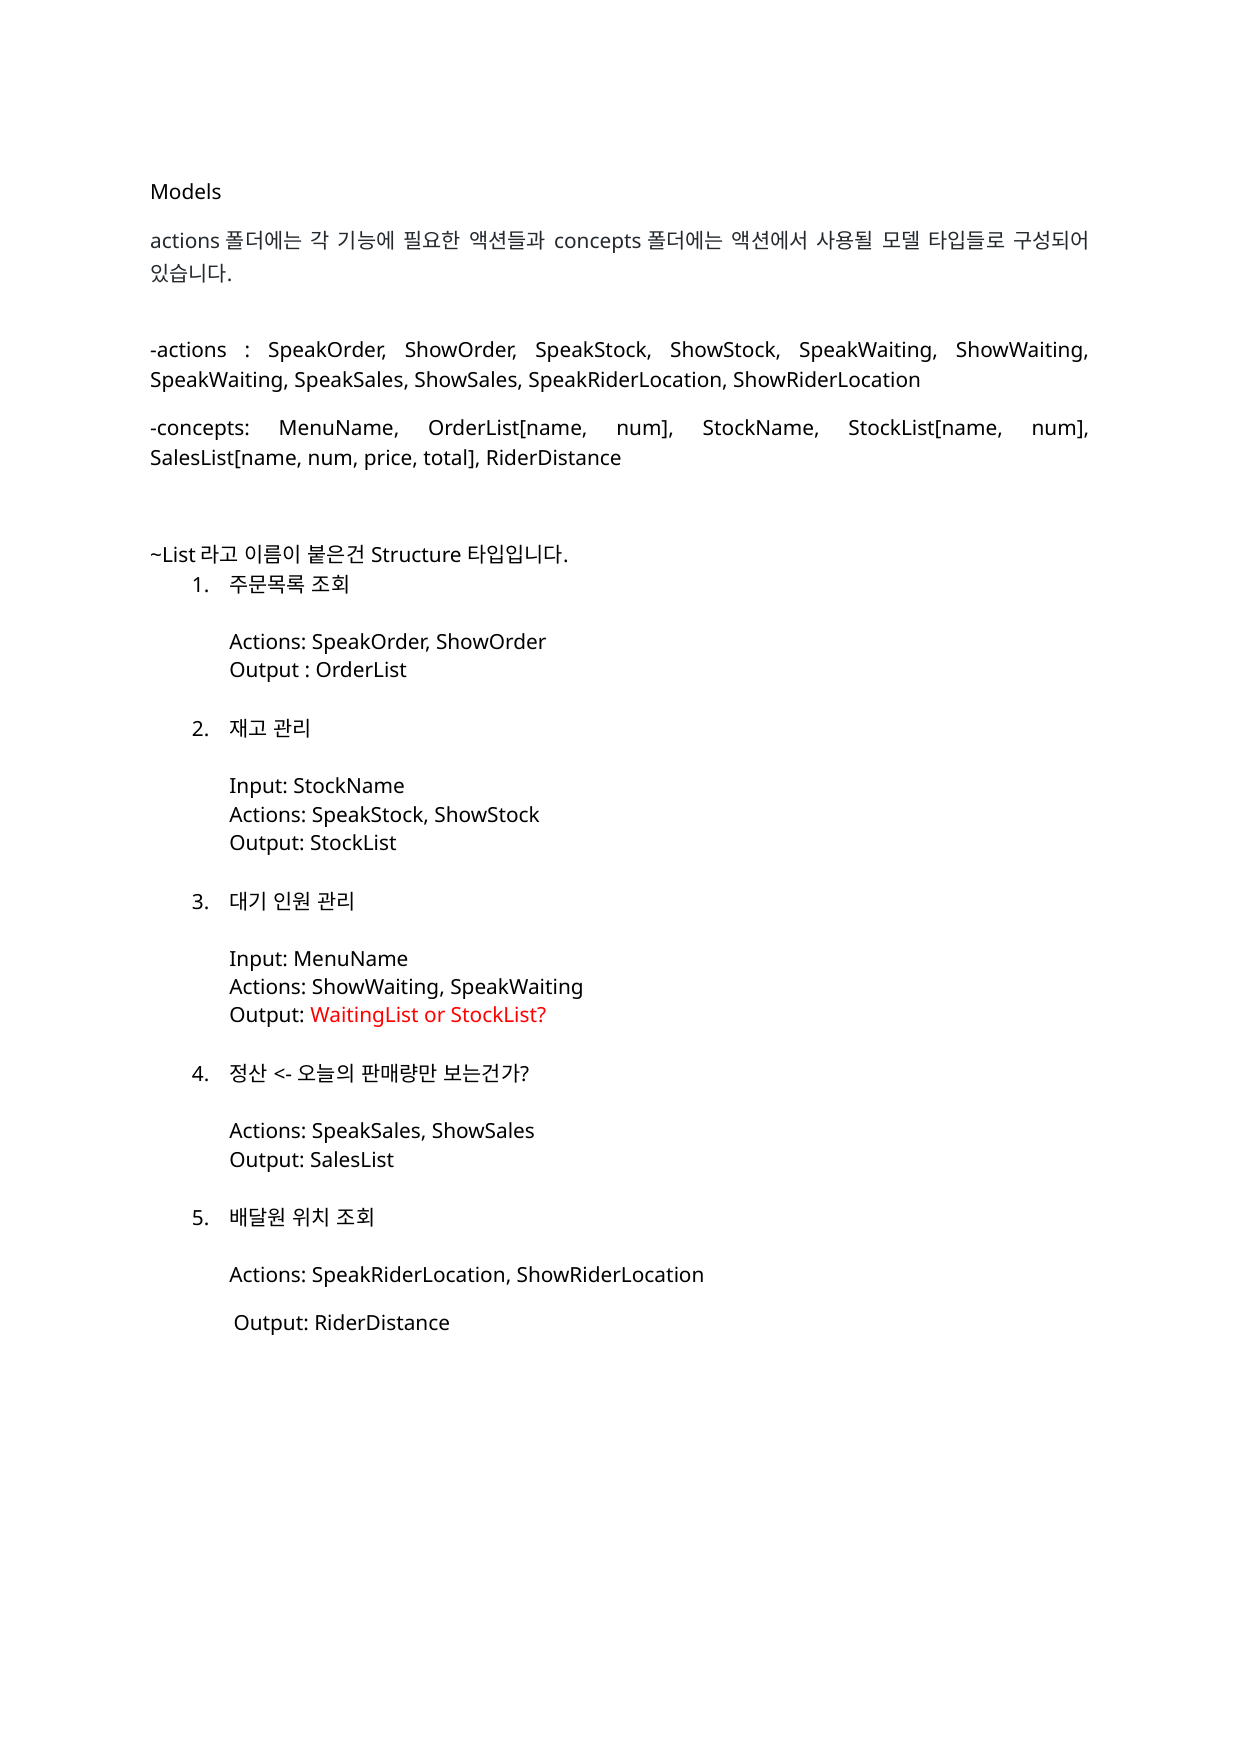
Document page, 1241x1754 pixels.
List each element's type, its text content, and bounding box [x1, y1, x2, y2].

list 재고 관리 [192, 712, 1090, 743]
text Actions: SpeakRiderLocation, ShowRiderLocation [150, 1260, 1090, 1289]
text actions 폴더에는 각 기능에 필요한 액션들과 concepts 폴더에는 액션에서 사용될 모델 타입들로 구성되어 있습니다. [150, 255, 1090, 287]
text Output : OrderList [229, 656, 1090, 684]
text -actions : SpeakOrder, ShowOrder, SpeakStock, ShowStock, SpeakWaiting, ShowWaiting, SpeakWaiting, SpeakSales, ShowSales, SpeakRiderLocation, ShowRiderLocation [150, 335, 1090, 394]
text Actions: ShowWaiting, SpeakWaiting [229, 972, 1090, 1001]
text Output: StockList [229, 828, 1090, 857]
text Input: MenuName [229, 944, 1090, 972]
text Models [150, 177, 1090, 206]
text Output: RiderDistance [150, 1308, 1090, 1336]
list 주문목록 조회 [192, 568, 1090, 599]
text Actions: SpeakStock, ShowStock [229, 800, 1090, 828]
text Output: WaitingList or StockList? [229, 1001, 1090, 1029]
list 배달원 위치 조회 [192, 1202, 1090, 1232]
text Actions: SpeakOrder, ShowOrder [229, 627, 1090, 656]
text -concepts: MenuName, OrderList[name, num], StockName, StockList[name, num], SalesList[name, num, price, total], RiderDistance [150, 413, 1090, 472]
text Input: StockName [229, 771, 1090, 800]
text ~List라고 이름이 붙은건 Structure 타입입니다. [150, 538, 1090, 568]
text Output: SalesList [229, 1145, 1090, 1173]
list 정산 <- 오늘의 판매량만 보는건가? [192, 1057, 1090, 1088]
list 대기 인원 관리 [192, 885, 1090, 915]
text Actions: SpeakSales, ShowSales [229, 1116, 1090, 1145]
